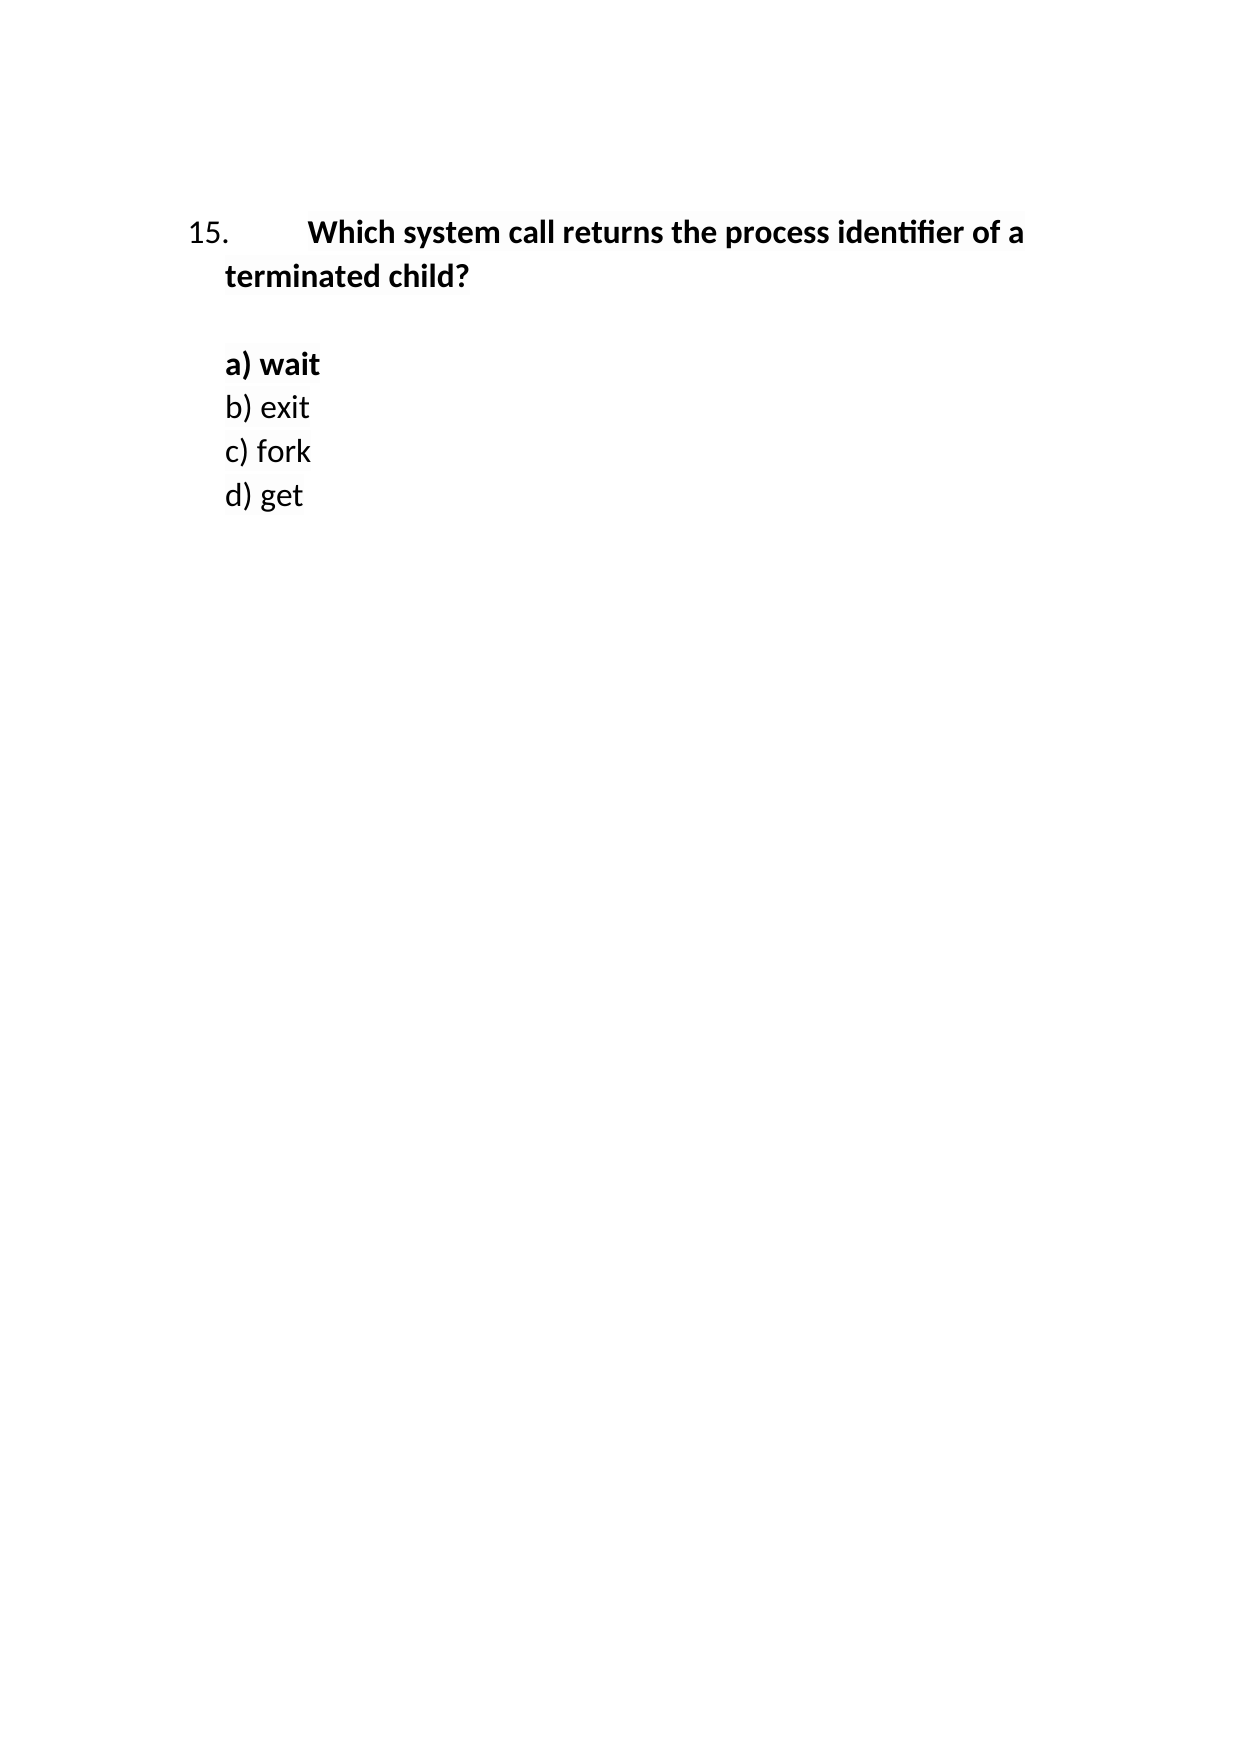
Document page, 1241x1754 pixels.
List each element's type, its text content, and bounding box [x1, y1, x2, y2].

list Which system call returns the process identifier of a terminated child? [187, 211, 1090, 295]
list a) wait b) exit c) fork d) get [225, 298, 1090, 515]
